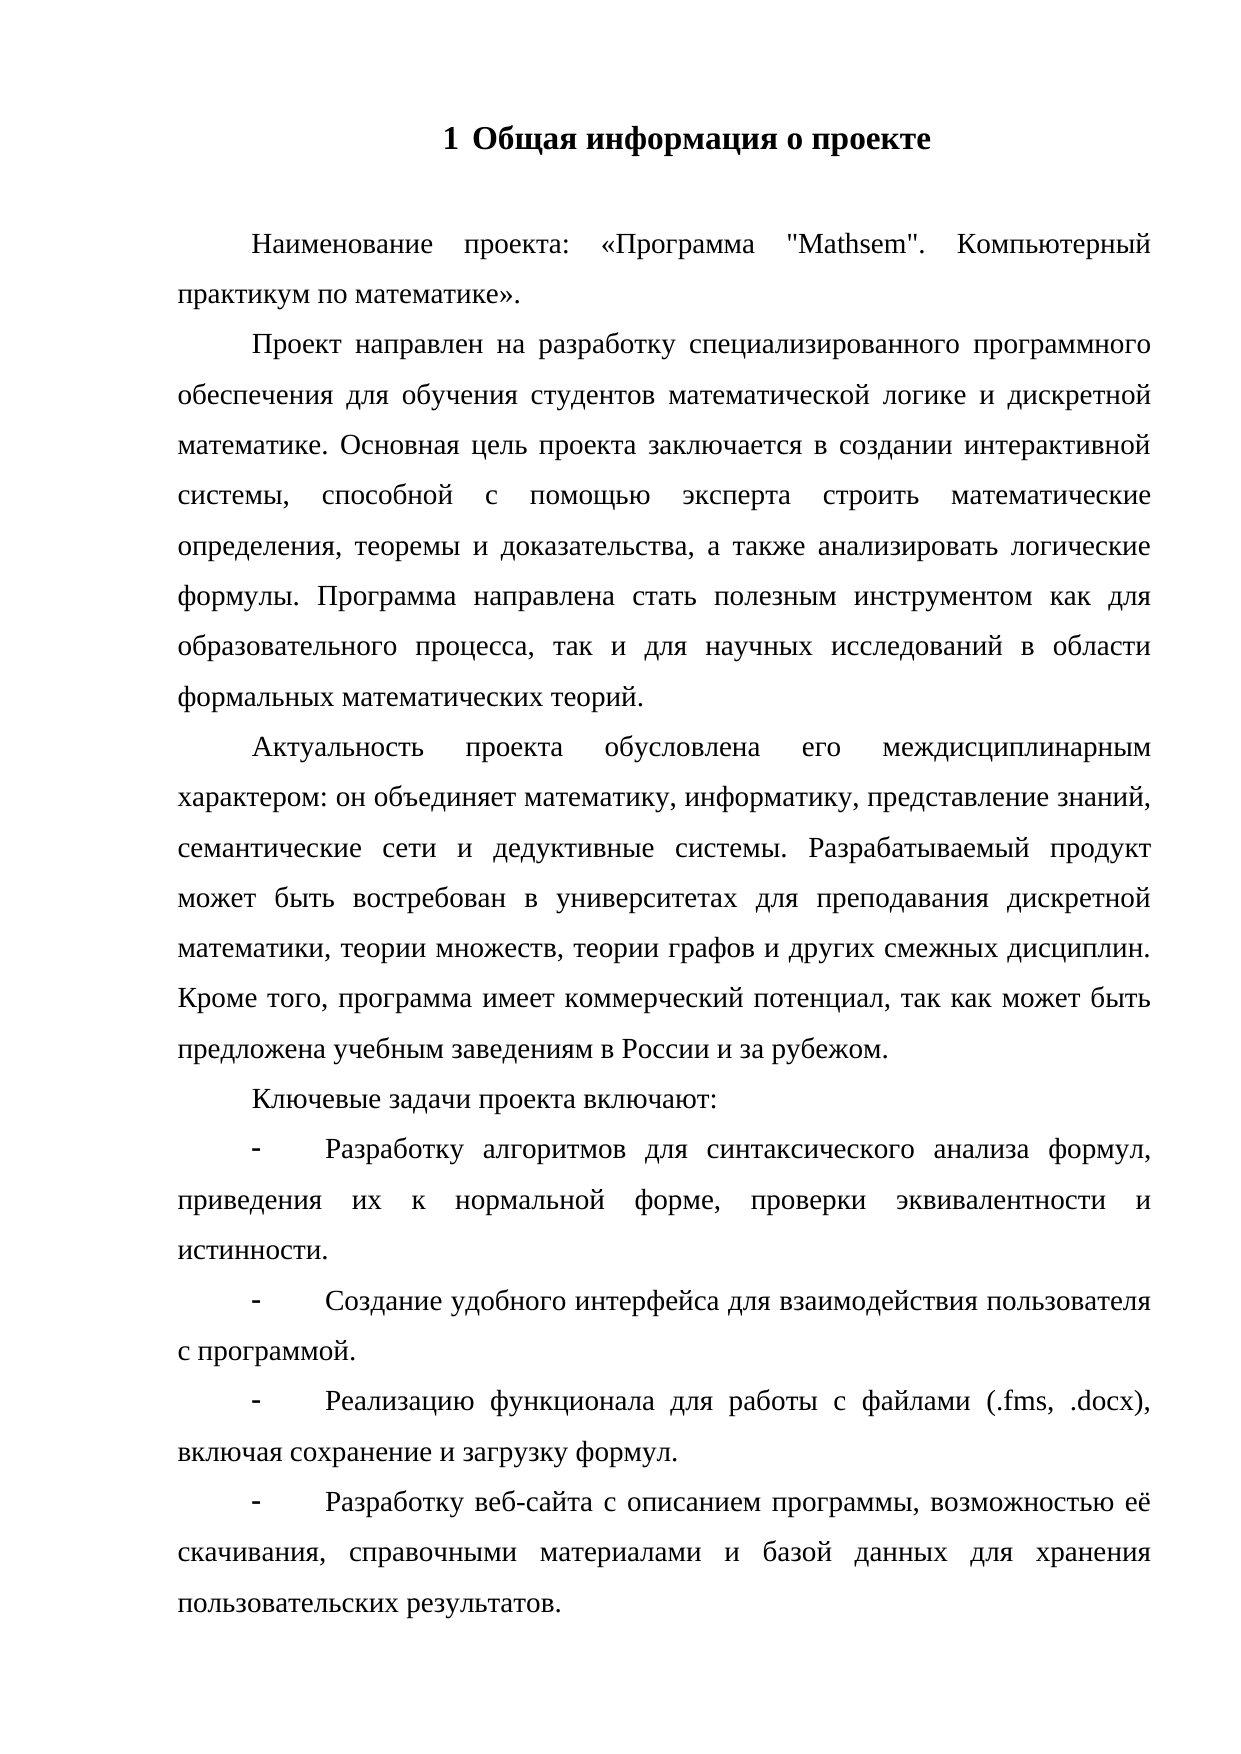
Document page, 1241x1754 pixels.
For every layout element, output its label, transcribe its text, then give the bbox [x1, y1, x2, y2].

list Общая информация о проекте [177, 118, 1152, 156]
list Реализацию функционала для работы с файлами (.fms, .docx), включая сохранение и загрузку формул. [177, 1383, 1152, 1467]
list Разработку алгоритмов для синтаксического анализа формул, приведения их к нормальной форме, проверки эквивалентности и истинности. [177, 1132, 1152, 1266]
list Разработку веб-сайта с описанием программы, возможностью её скачивания, справочными материалами и базой данных для хранения пользовательских результатов. [177, 1484, 1152, 1618]
text Проект направлен на разработку специализированного программного обеспечения для обучения студентов математической логике и дискретной математике. Основная цель проекта заключается в создании интерактивной системы, способной с помощью эксперта строить математические определения, теоремы и доказательства, а также анализировать логические формулы. Программа направлена стать полезным инструментом как для образовательного процесса, так и для научных исследований в области формальных математических теорий. [177, 327, 1152, 712]
text Ключевые задачи проекта включают: [177, 1081, 1152, 1115]
text Наименование проекта: «Программа "Mathsem". Компьютерный практикум по математике». [177, 226, 1152, 310]
text Актуальность проекта обусловлена его междисциплинарным характером: он объединяет математику, информатику, представление знаний, семантические сети и дедуктивные системы. Разрабатываемый продукт может быть востребован в университетах для преподавания дискретной математики, теории множеств, теории графов и других смежных дисциплин. Кроме того, программа имеет коммерческий потенциал, так как может быть предложена учебным заведениям в России и за рубежом. [177, 729, 1152, 1064]
list Создание удобного интерфейса для взаимодействия пользователя с программой. [177, 1283, 1152, 1367]
